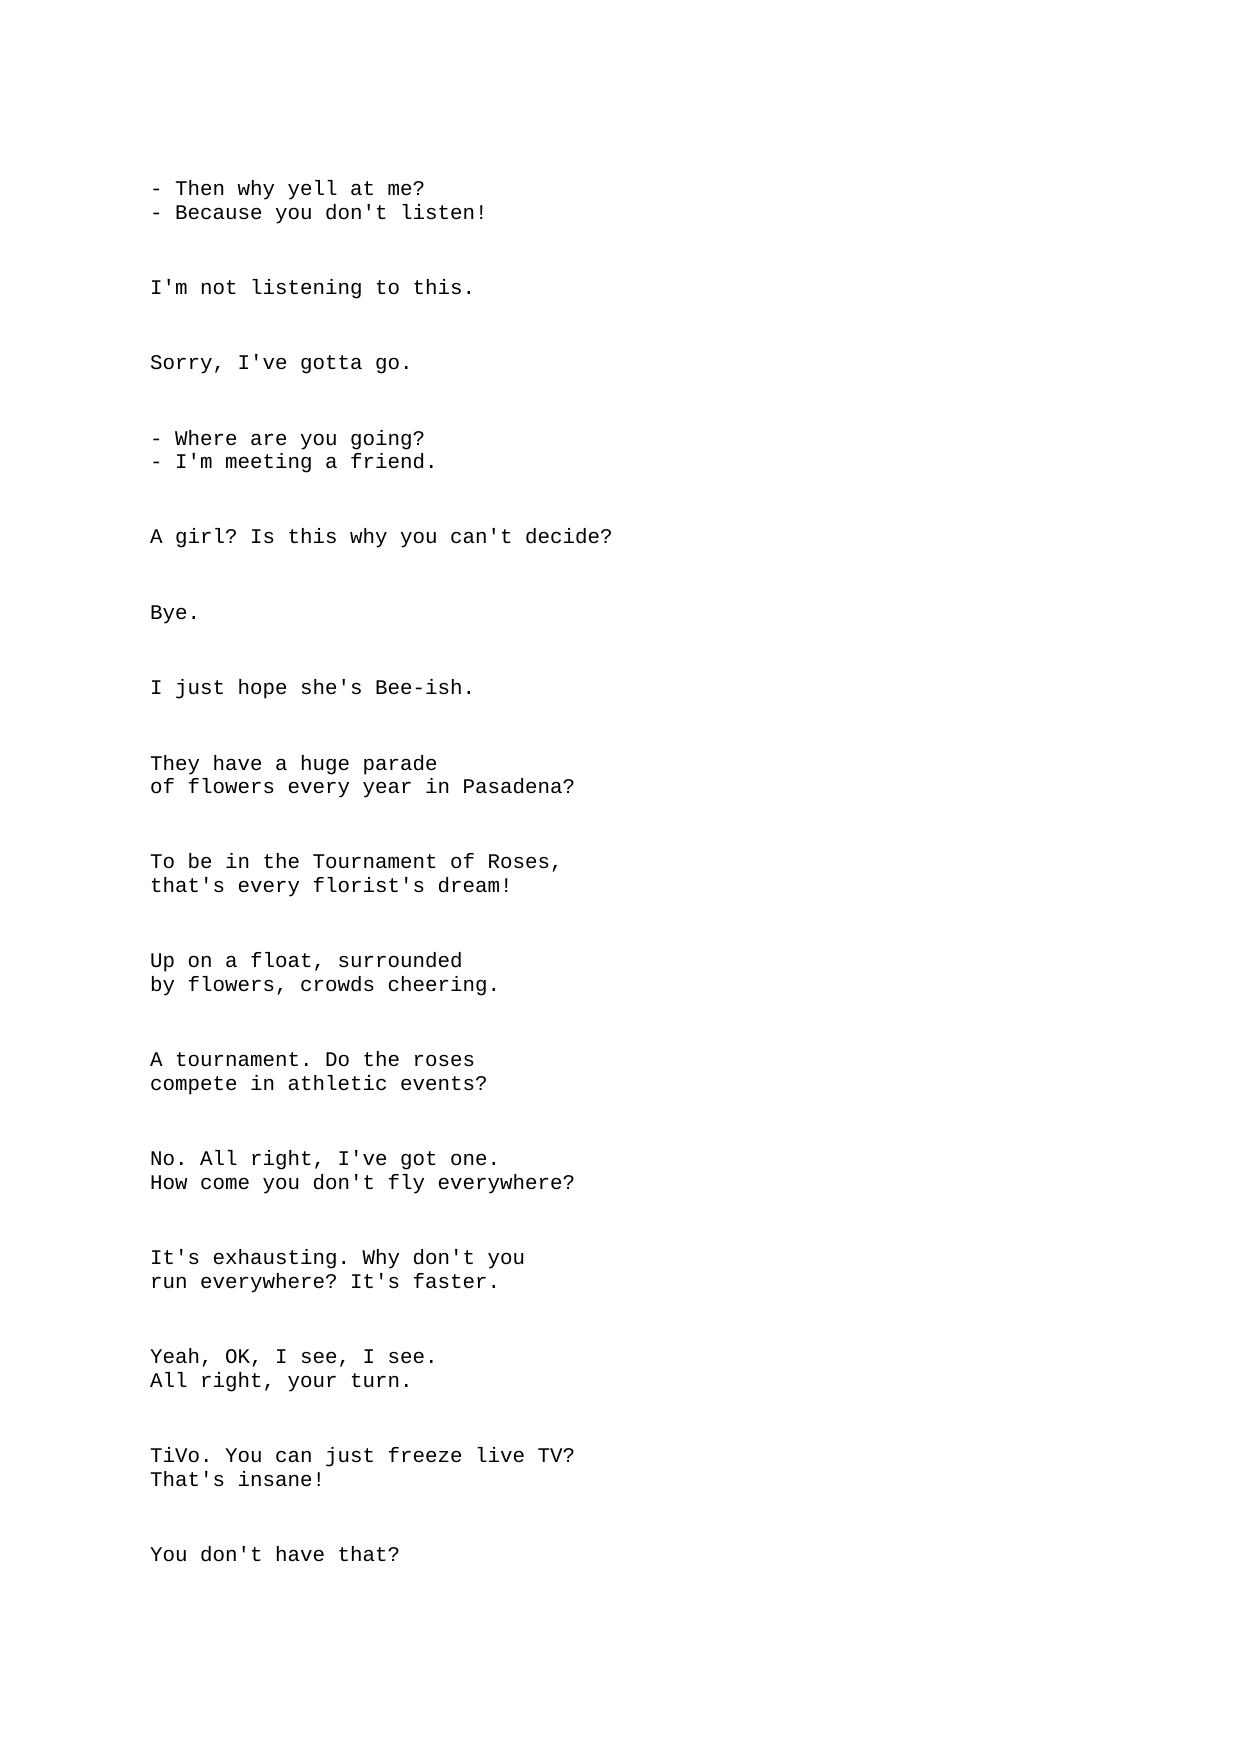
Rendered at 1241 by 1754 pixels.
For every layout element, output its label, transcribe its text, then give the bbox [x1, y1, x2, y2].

text of flowers every year in Pasadena? [150, 776, 1090, 800]
text Sorry, I've gotta go. [150, 352, 1090, 376]
text I just hope she's Bee-ish. [150, 677, 1090, 701]
text You don't have that? [150, 1544, 1090, 1568]
text A girl? Is this why you can't decide? [150, 527, 1090, 550]
text It's exhausting. Why don't you [150, 1247, 1090, 1271]
text Yeah, OK, I see, I see. [150, 1346, 1090, 1370]
text that's every florist's dream! [150, 875, 1090, 899]
text All right, your turn. [150, 1370, 1090, 1393]
text Bye. [150, 602, 1090, 626]
text TiVo. You can just freeze live TV? [150, 1445, 1090, 1469]
text Up on a float, surrounded [150, 950, 1090, 974]
text That's insane! [150, 1469, 1090, 1492]
text - I'm meeting a friend. [150, 451, 1090, 475]
text - Then why yell at me? [150, 178, 1090, 202]
text To be in the Tournament of Roses, [150, 851, 1090, 875]
text run everywhere? It's faster. [150, 1271, 1090, 1294]
text by flowers, crowds cheering. [150, 974, 1090, 998]
text They have a huge parade [150, 752, 1090, 776]
text - Because you don't listen! [150, 202, 1090, 225]
text I'm not listening to this. [150, 277, 1090, 301]
text How come you don't fly everywhere? [150, 1172, 1090, 1196]
text No. All right, I've got one. [150, 1148, 1090, 1172]
text - Where are you going? [150, 428, 1090, 451]
text compete in athletic events? [150, 1073, 1090, 1097]
text A tournament. Do the roses [150, 1049, 1090, 1073]
